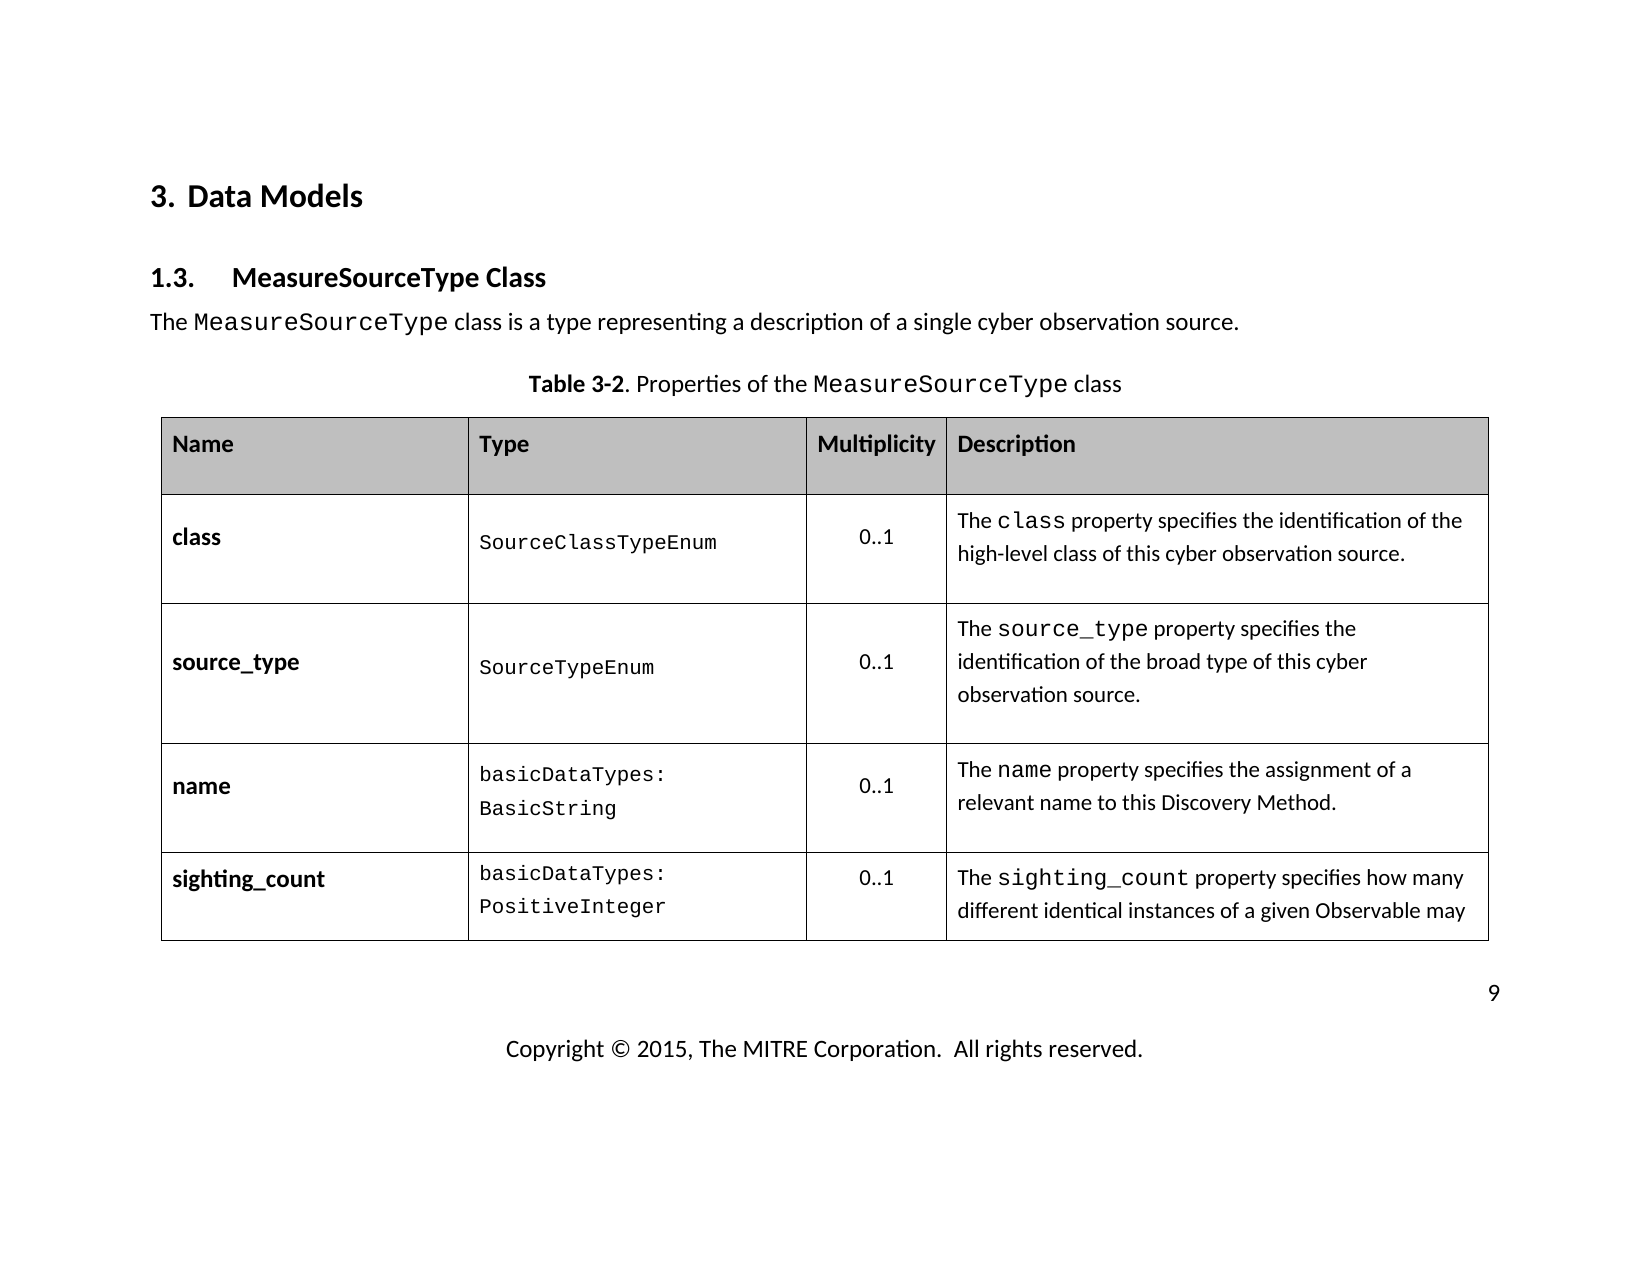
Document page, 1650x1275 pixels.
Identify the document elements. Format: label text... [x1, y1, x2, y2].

table_cell sighting_count [162, 853, 468, 940]
table_cell SourceClassTypeEnum [469, 495, 806, 603]
table_cell The name property specifies the assignment of a relevant name to this Discovery Method. [947, 744, 1488, 852]
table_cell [947, 853, 1488, 940]
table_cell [469, 853, 806, 940]
table_cell 0..1 [807, 853, 946, 940]
table_cell 0..1 [807, 604, 946, 743]
table_cell SourceTypeEnum [469, 604, 806, 743]
table_cell 0..1 [807, 495, 946, 603]
table_header Name [162, 418, 468, 494]
table_cell source_type [162, 604, 468, 743]
table_cell 0..1 [807, 744, 946, 852]
table_cell class [162, 495, 468, 603]
table_cell name [162, 744, 468, 852]
table_header Multiplicity [807, 418, 946, 494]
table_header Type [469, 418, 806, 494]
text The MeasureSourceType class is a type representing a description of a single cyber observation source. [150, 306, 1500, 338]
table_header Description [947, 418, 1488, 494]
subtitle MeasureSourceType Class [150, 259, 1500, 295]
table_cell The source_type property specifies the identification of the broad type of this cyber observation source. [947, 604, 1488, 743]
subtitle Data Models [150, 175, 1500, 216]
table_cell The class property specifies the identification of the high-level class of this cyber observation source. [947, 495, 1488, 603]
table_cell basicDataTypes: BasicString [469, 744, 806, 852]
